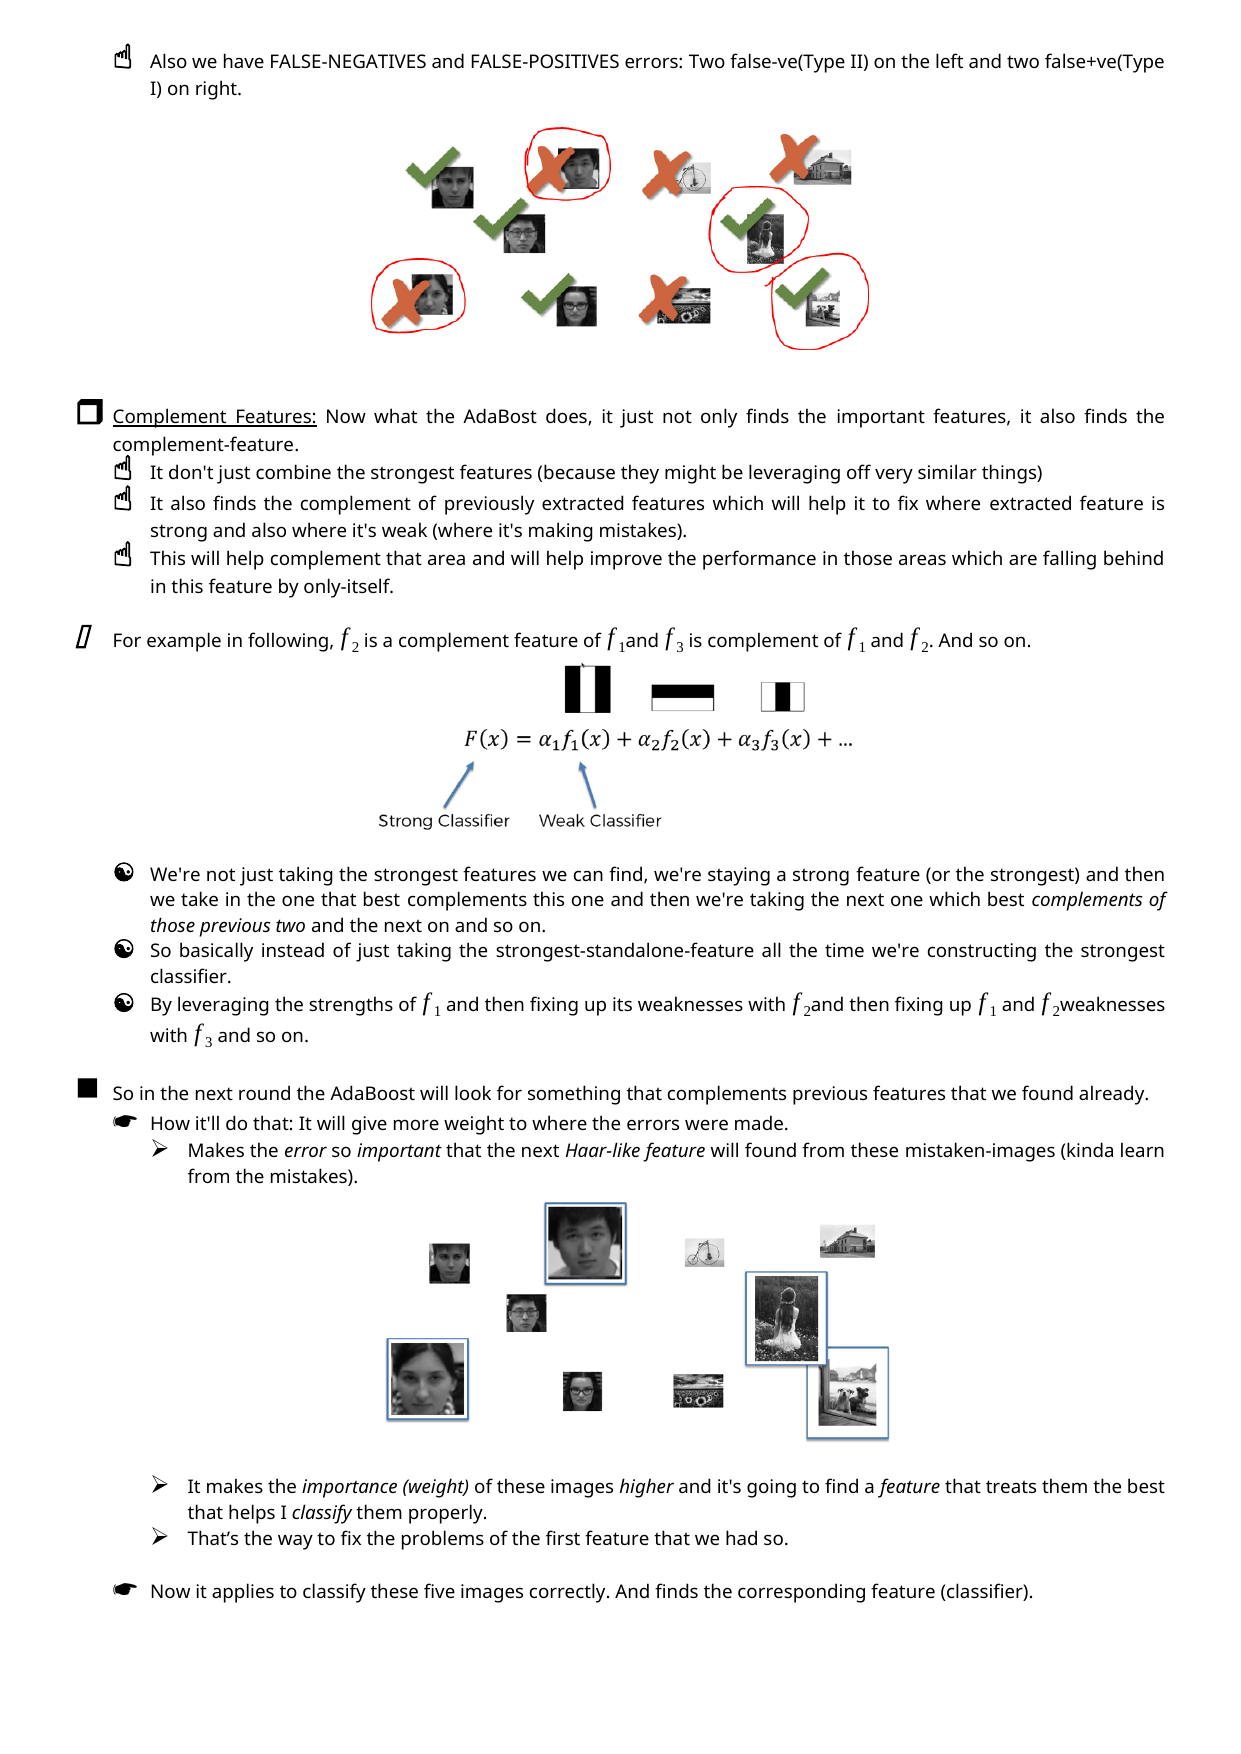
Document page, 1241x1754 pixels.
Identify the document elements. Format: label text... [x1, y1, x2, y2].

list That’s the way to fix the problems of the first feature that we had so. [150, 1525, 1165, 1550]
list Complement Features: Now what the AdaBost does, it just not only finds the important features, it also finds the complement-feature. [75, 401, 1165, 456]
list It don't just combine the strongest features (because they might be leveraging off very similar things) [112, 456, 1165, 487]
list How it'll do that: It will give more weight to where the errors were made. [112, 1107, 1165, 1137]
picture [333, 1188, 907, 1449]
list By leveraging the strengths of and then fixing up its weaknesses with and then fixing up and weaknesses with and so on. [112, 988, 1165, 1051]
picture [363, 126, 877, 350]
list So in the next round the AdaBoost will look for something that complements previous features that we found already. [75, 1077, 1165, 1107]
list We're not just taking the strongest features we can find, we're staying a strong feature (or the strongest) and then we take in the one that best complements this one and then we're taking the next one which best complements of those previous two and the next on and so on. [112, 861, 1165, 937]
list It makes the importance (weight) of these images higher and it's going to find a feature that treats them the best that helps I classify them properly. [150, 1474, 1165, 1525]
list Makes the error so important that the next Haar-like feature will found from these mistaken-images (kinda learn from the mistakes). [150, 1137, 1165, 1188]
list This will help complement that area and will help improve the performance in those areas which are falling behind in this feature by only-itself. [112, 543, 1165, 598]
list Now it applies to classify these five images correctly. And finds the corresponding feature (classifier). [112, 1576, 1165, 1606]
picture [372, 655, 869, 836]
list So basically instead of just taking the strongest-standalone-feature all the time we're constructing the strongest classifier. [112, 937, 1165, 988]
list For example in following, is a complement feature of and is complement of and . And so on. [75, 624, 1165, 655]
list Also we have FALSE-NEGATIVES and FALSE-POSITIVES errors: Two false-ve(Type II) on the left and two false+ve(Type I) on right. [112, 45, 1165, 101]
list It also finds the complement of previously extracted features which will help it to fix where extracted feature is strong and also where it's weak (where it's making mistakes). [112, 487, 1165, 543]
